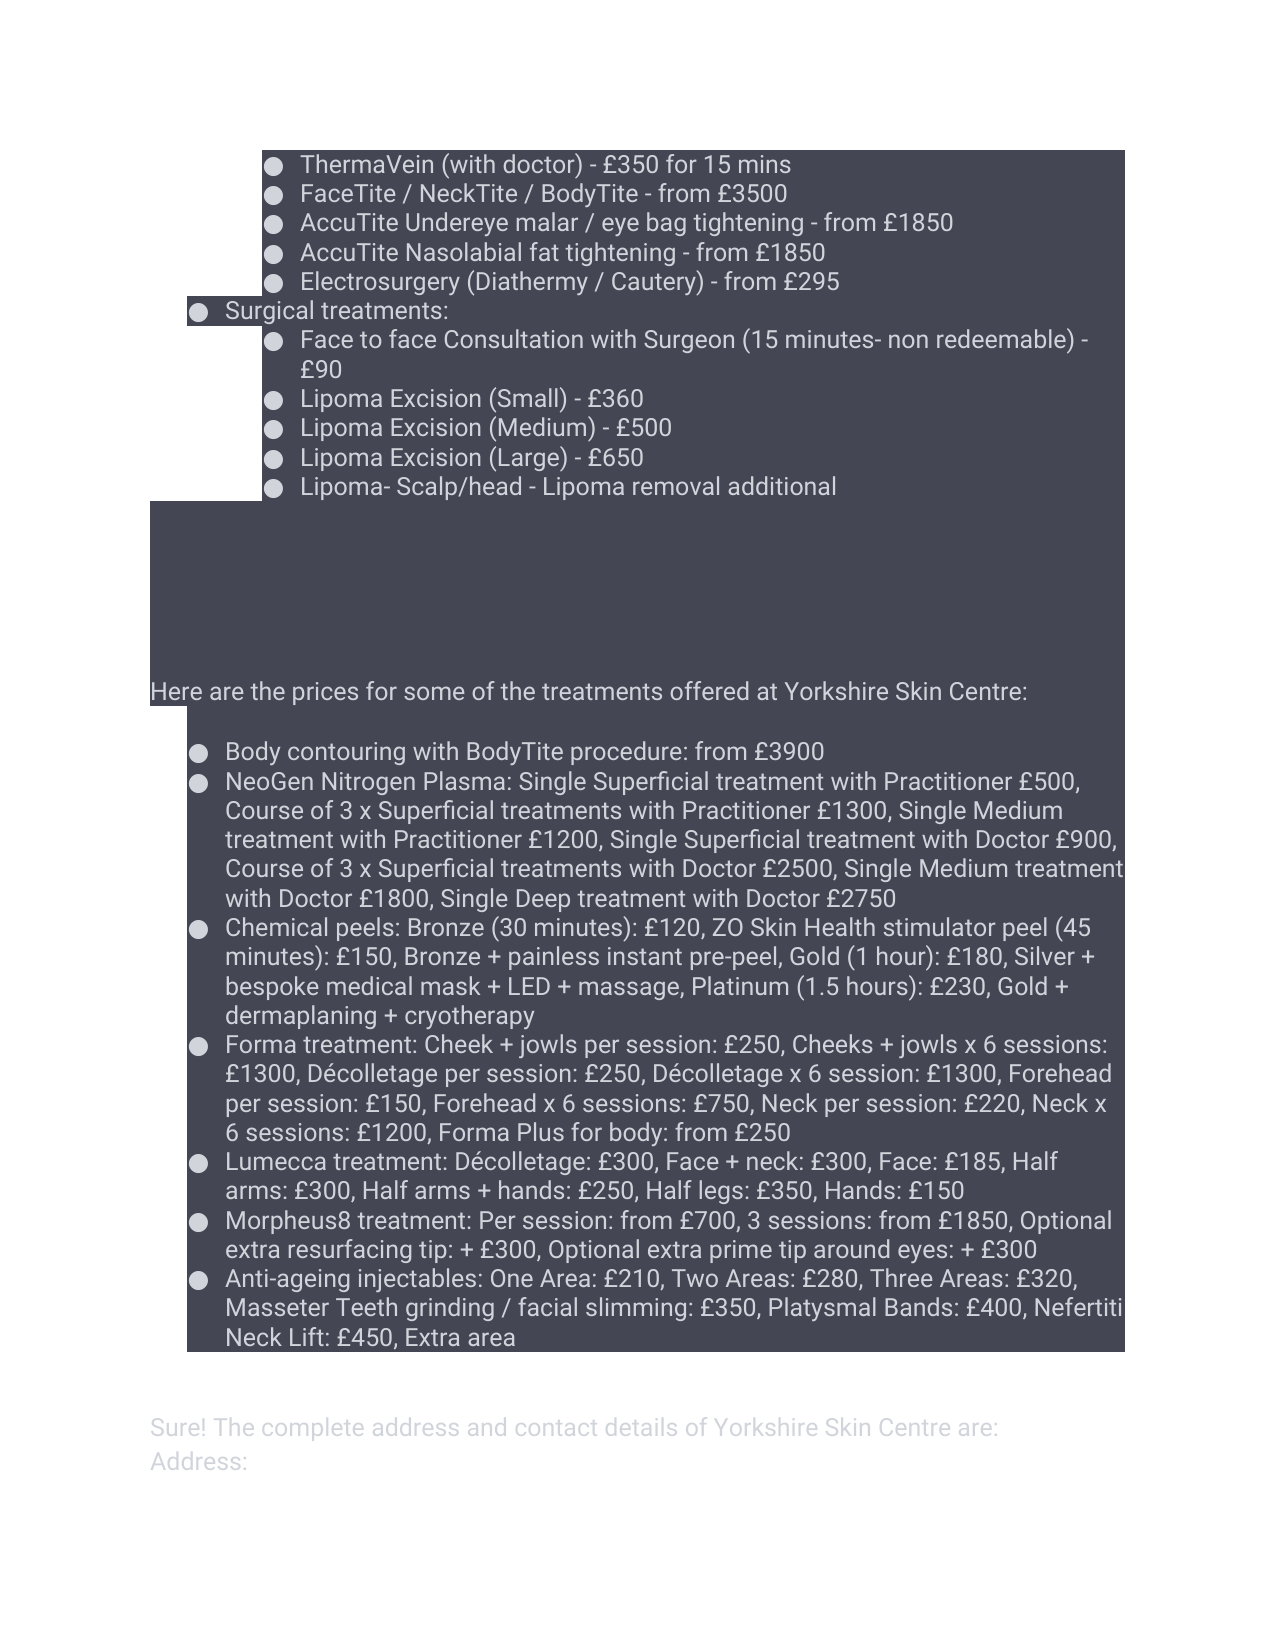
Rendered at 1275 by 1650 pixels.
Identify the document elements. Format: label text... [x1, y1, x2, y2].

text Address: [150, 1447, 1125, 1476]
list Lipoma Excision (Small) - £360 [262, 384, 1125, 413]
list Face to face Consultation with Surgeon (15 minutes- non redeemable) - £90 [262, 326, 1125, 384]
list Chemical peels: Bronze (30 minutes): £120, ZO Skin Health stimulator peel (45 minutes): £150, Bronze + painless instant pre-peel, Gold (1 hour): £180, Silver + bespoke medical mask + LED + massage, Platinum (1.5 hours): £230, Gold + dermaplaning + cryotherapy [187, 913, 1125, 1030]
list Lipoma Excision (Large) - £650 [262, 443, 1125, 472]
list Surgical treatments: [187, 296, 1125, 326]
list NeoGen Nitrogen Plasma: Single Superficial treatment with Practitioner £500, Course of 3 x Superficial treatments with Practitioner £1300, Single Medium treatment with Practitioner £1200, Single Superficial treatment with Doctor £900, Course of 3 x Superficial treatments with Doctor £2500, Single Medium treatment with Doctor £1800, Single Deep treatment with Doctor £2750 [187, 767, 1125, 913]
list Lipoma- Scalp/head - Lipoma removal additional [262, 472, 1125, 501]
list FaceTite / NeckTite / BodyTite - from £3500 [262, 179, 1125, 208]
text Sure! The complete address and contact details of Yorkshire Skin Centre are: [150, 1352, 1125, 1442]
list Lumecca treatment: Décolletage: £300, Face + neck: £300, Face: £185, Half arms: £300, Half arms + hands: £250, Half legs: £350, Hands: £150 [187, 1147, 1125, 1206]
list Anti-ageing injectables: One Area: £210, Two Areas: £280, Three Areas: £320, Masseter Teeth grinding / facial slimming: £350, Platysmal Bands: £400, Nefertiti Neck Lift: £450, Extra area [187, 1264, 1125, 1352]
list ThermaVein (with doctor) - £350 for 15 mins [262, 150, 1125, 179]
list Body contouring with BodyTite procedure: from £3900 [187, 737, 1125, 767]
list AccuTite Undereye malar / eye bag tightening - from £1850 [262, 208, 1125, 238]
list Lipoma Excision (Medium) - £500 [262, 413, 1125, 443]
list Morpheus8 treatment: Per session: from £700, 3 sessions: from £1850, Optional extra resurfacing tip: + £300, Optional extra prime tip around eyes: + £300 [187, 1206, 1125, 1264]
list Electrosurgery (Diathermy / Cautery) - from £295 [262, 267, 1125, 296]
list Forma treatment: Cheek + jowls per session: £250, Cheeks + jowls x 6 sessions: £1300, Décolletage per session: £250, Décolletage x 6 session: £1300, Forehead per session: £150, Forehead x 6 sessions: £750, Neck per session: £220, Neck x 6 sessions: £1200, Forma Plus for body: from £250 [187, 1030, 1125, 1147]
text Here are the prices for some of the treatments offered at Yorkshire Skin Centre: [150, 677, 1125, 706]
list AccuTite Nasolabial fat tightening - from £1850 [262, 238, 1125, 267]
